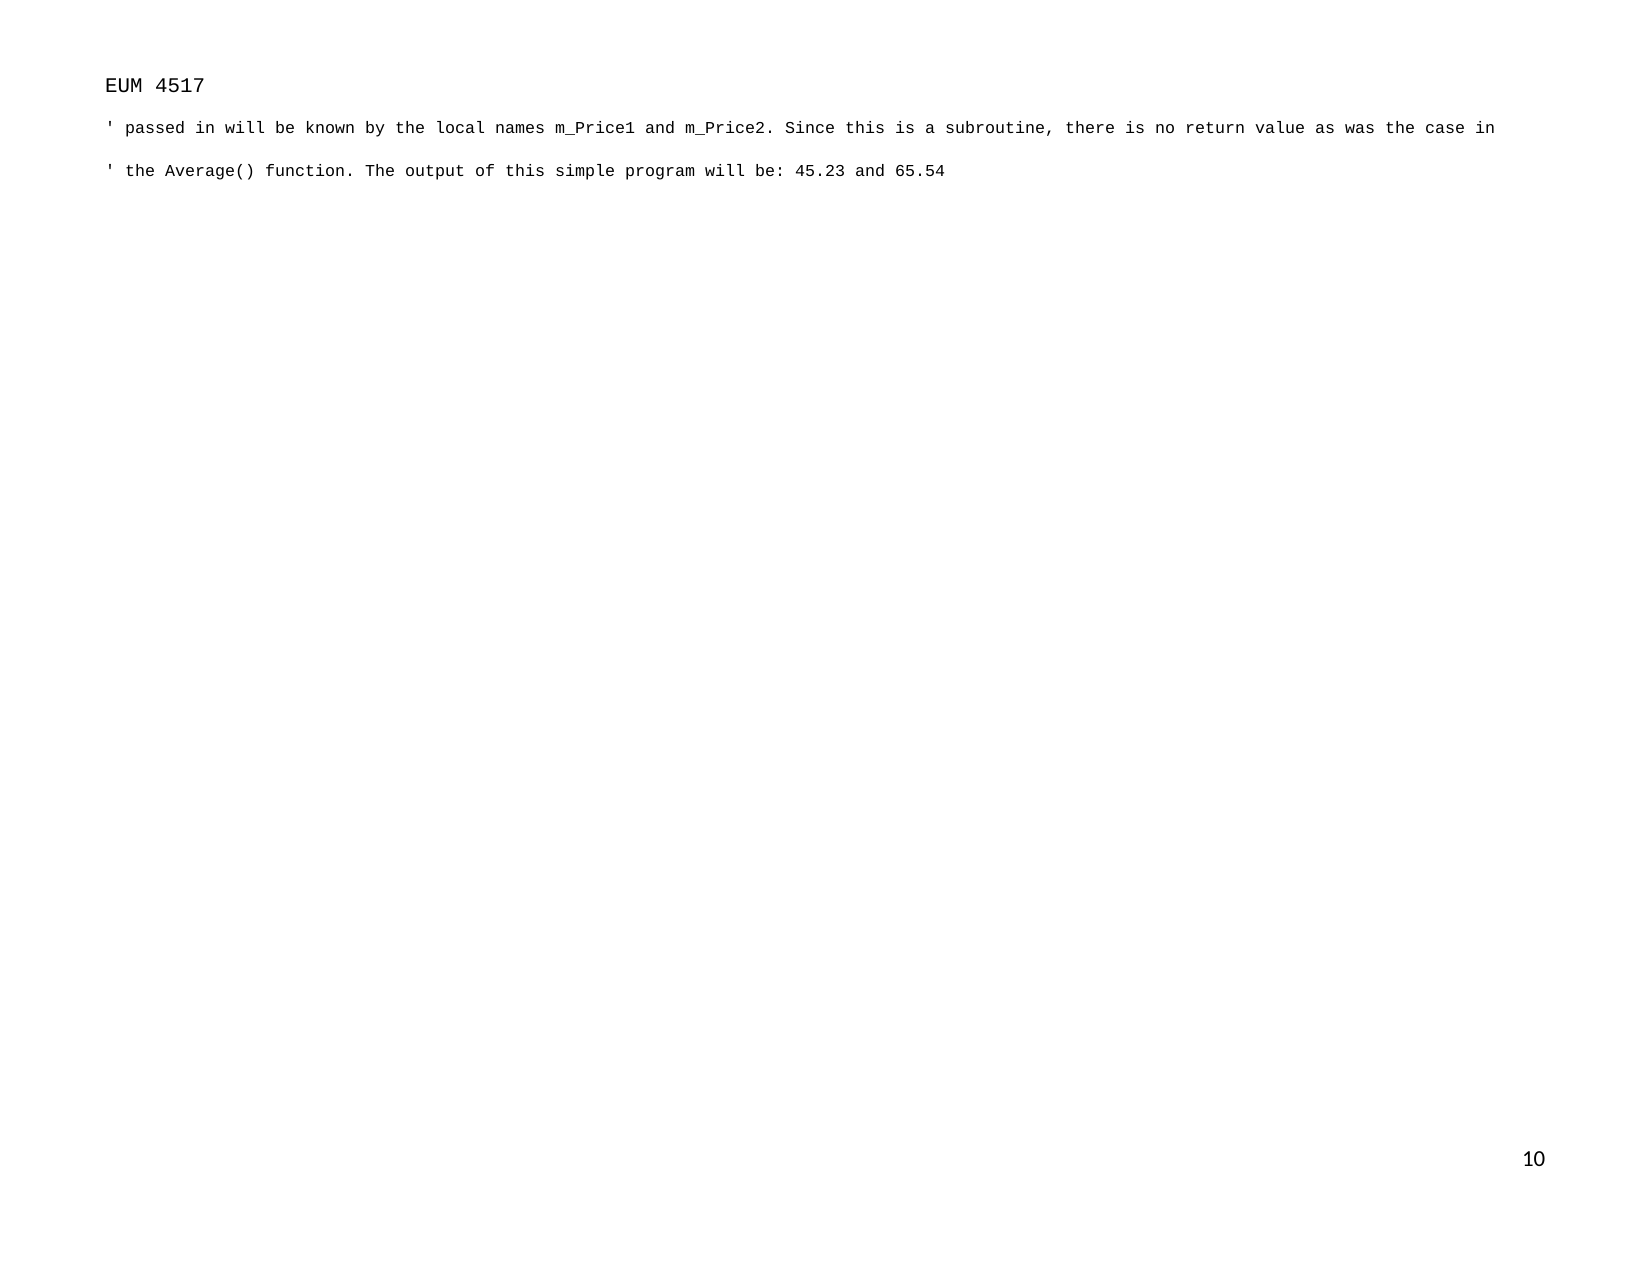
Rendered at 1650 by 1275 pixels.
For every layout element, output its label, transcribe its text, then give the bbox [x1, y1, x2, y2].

text ' passed in will be known by the local names m_Price1 and m_Price2. Since this is a subroutine, there is no return value as was the case in [105, 120, 1545, 139]
text ' the Average() function. The output of this simple program will be: 45.23 and 65.54 [105, 162, 1545, 181]
